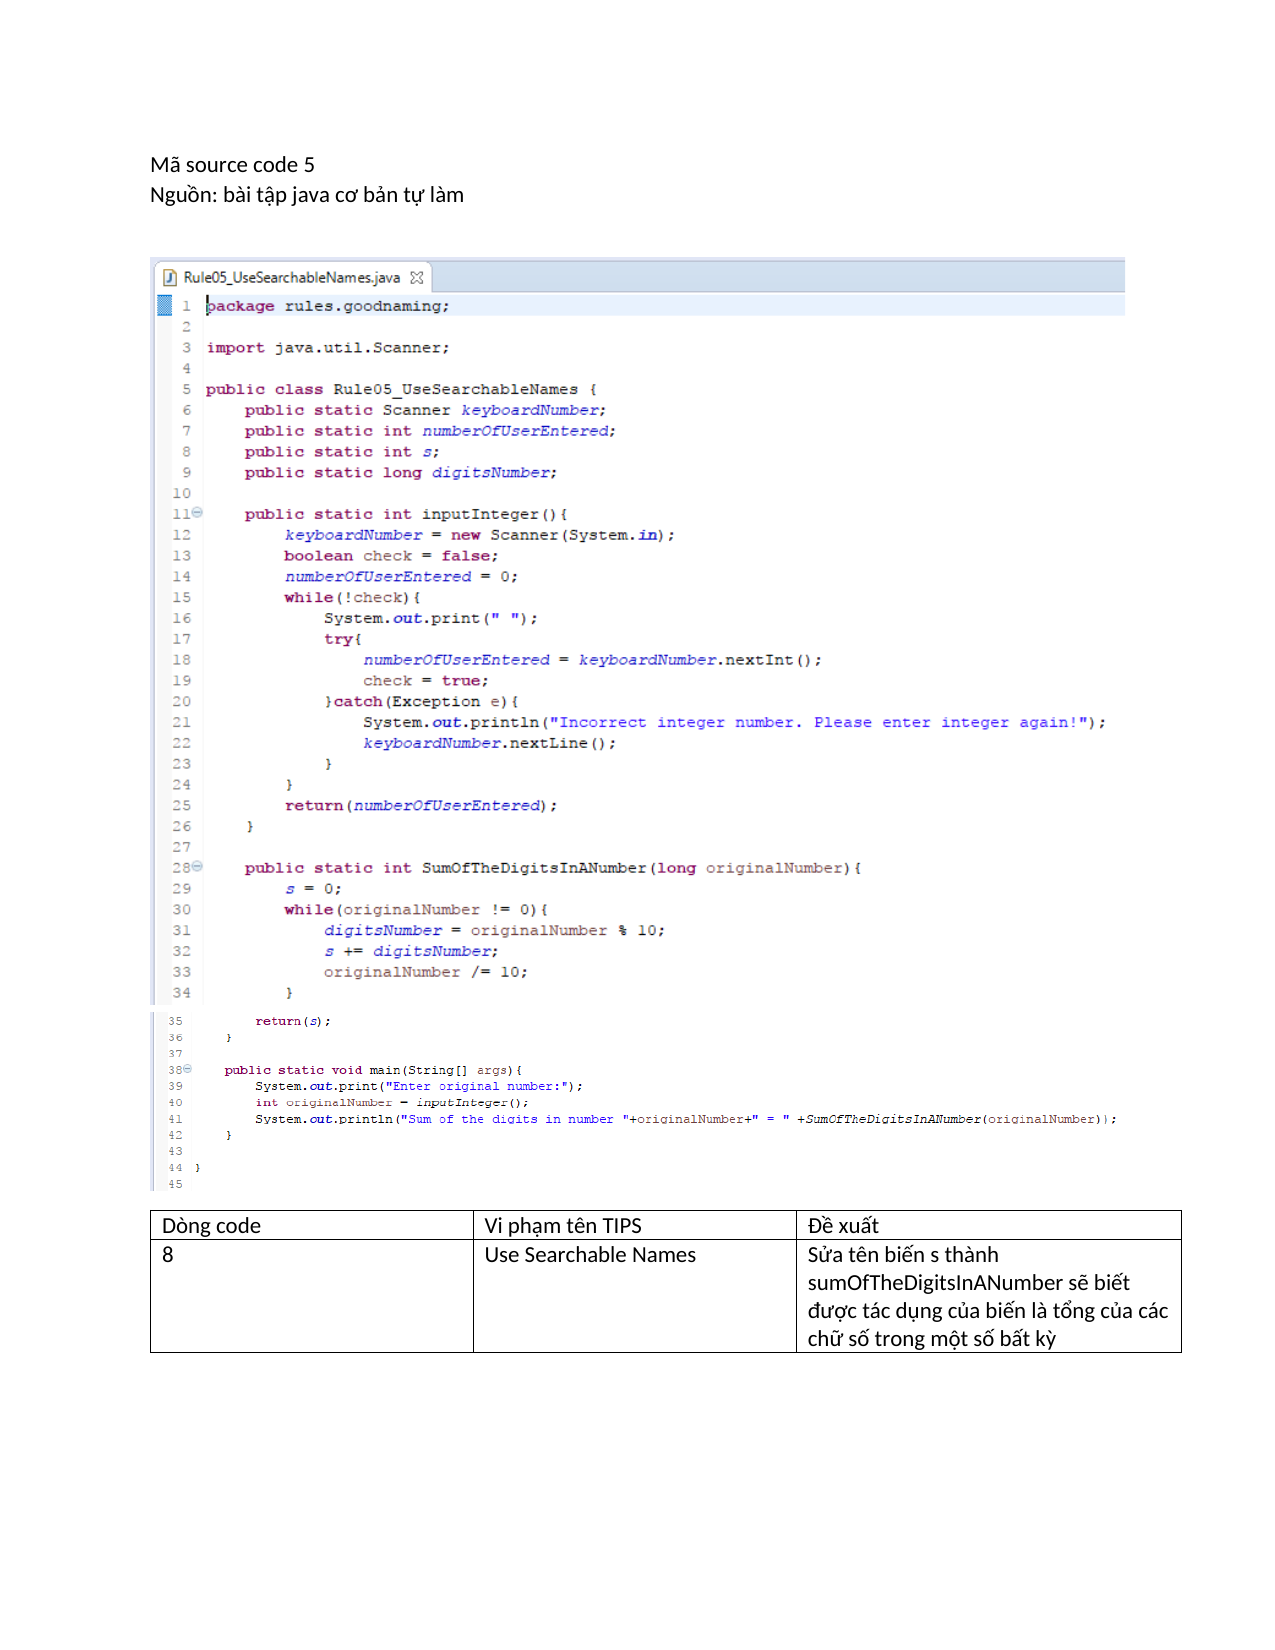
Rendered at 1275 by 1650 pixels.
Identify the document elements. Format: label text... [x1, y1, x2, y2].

table_cell Use Searchable Names [474, 1240, 796, 1352]
text Mã source code 5 Nguồn: bài tập java cơ bản tự làm [150, 150, 1125, 208]
picture [150, 257, 1125, 1005]
table_header Vi phạm tên TIPS [474, 1211, 796, 1239]
picture [150, 1012, 1125, 1191]
table_header Đề xuất [797, 1211, 1181, 1239]
table_cell Sửa tên biến s thành sumOfTheDigitsInANumber sẽ biết được tác dụng của biến là tổng của các chữ số trong một số bất kỳ [797, 1240, 1181, 1352]
table_header Dòng code [151, 1211, 473, 1239]
table_cell 8 [151, 1240, 473, 1352]
